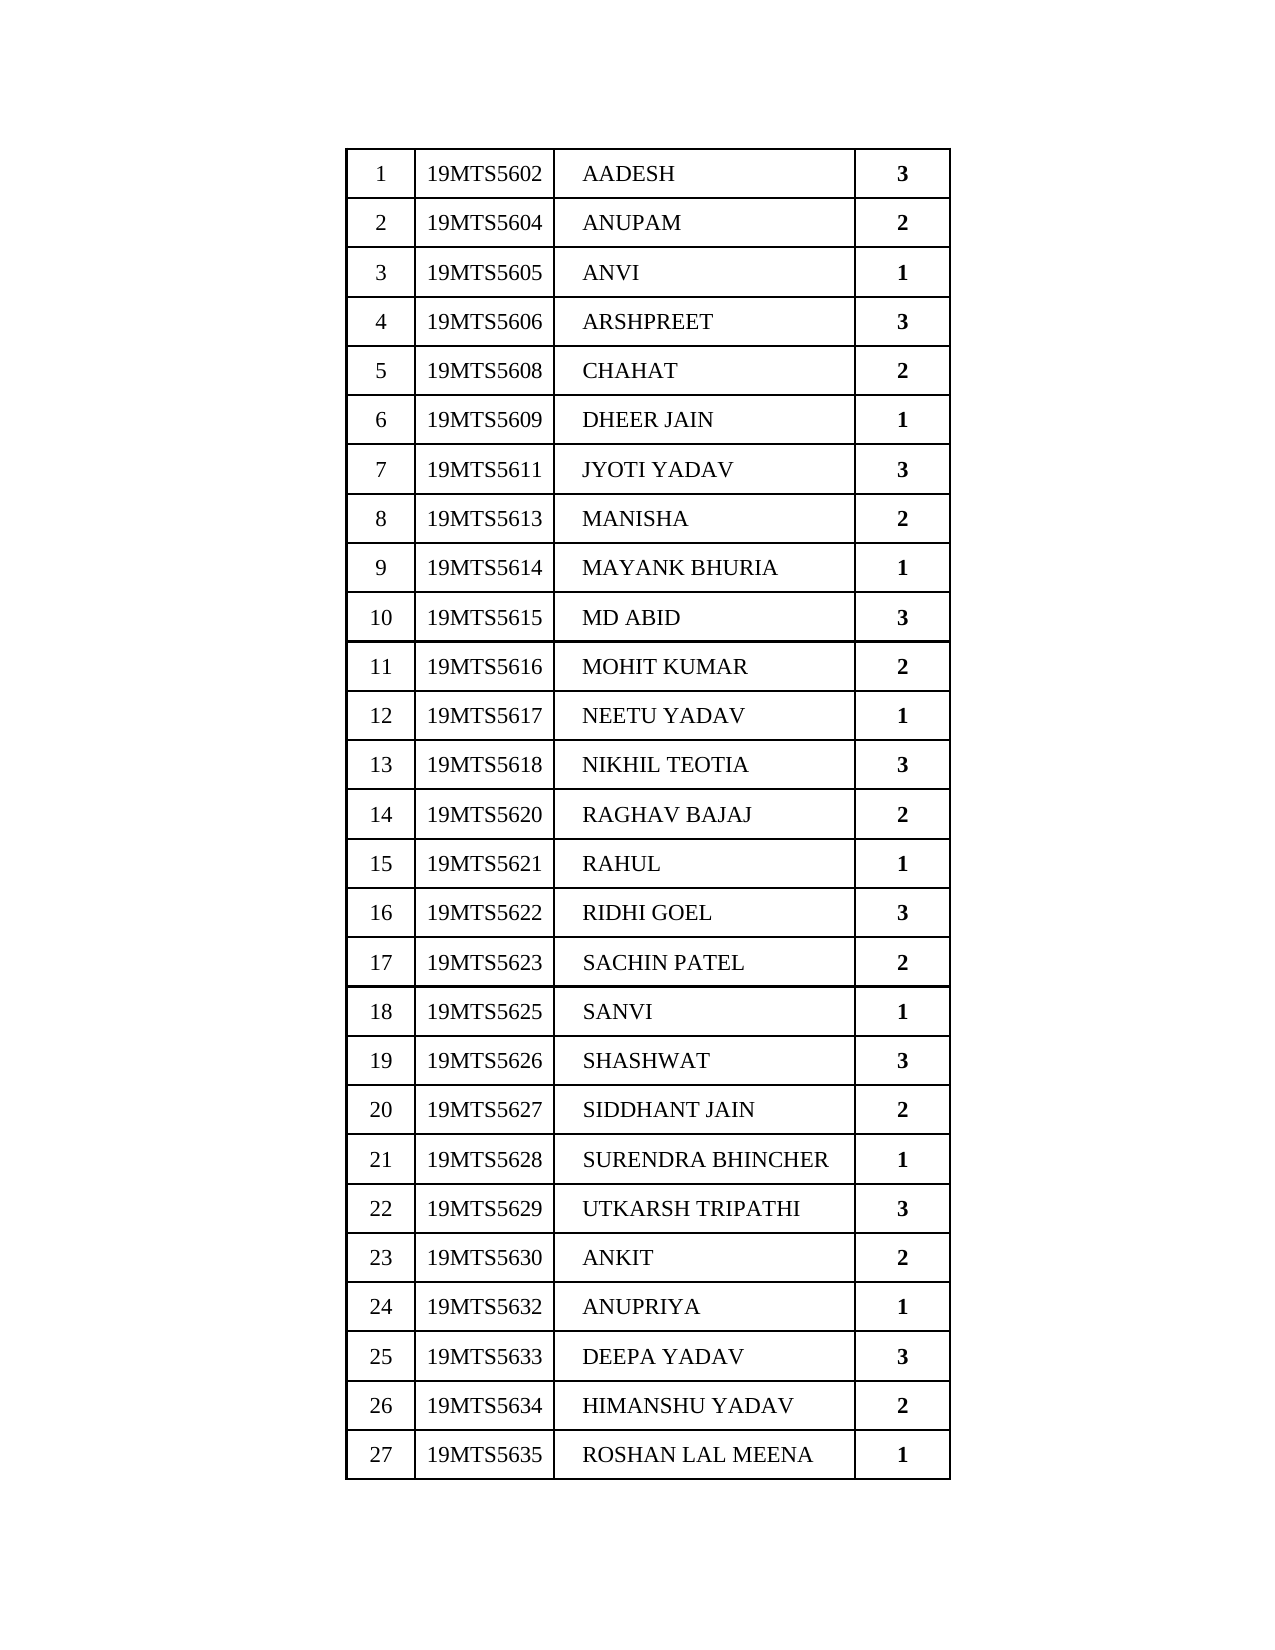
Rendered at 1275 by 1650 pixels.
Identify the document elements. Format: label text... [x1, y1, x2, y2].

table_cell 17 [348, 938, 414, 985]
table_cell 2 [856, 1086, 949, 1133]
table_cell 19MTS5635 [416, 1431, 553, 1478]
table_cell 19MTS5602 [416, 150, 553, 197]
table_cell 19MTS5606 [416, 298, 553, 345]
table_cell 19MTS5632 [416, 1283, 553, 1330]
table_cell 3 [856, 1037, 949, 1084]
table_cell DHEER JAIN [555, 396, 854, 443]
table_cell 2 [856, 790, 949, 837]
table_cell 19MTS5626 [416, 1037, 553, 1084]
table_cell 1 [856, 544, 949, 591]
table_cell 1 [856, 988, 949, 1034]
table_cell 3 [856, 889, 949, 936]
table_cell 19MTS5616 [416, 643, 553, 690]
table_cell HIMANSHU YADAV [555, 1382, 854, 1429]
table_cell ROSHAN LAL MEENA [555, 1431, 854, 1478]
table_cell ARSHPREET [555, 298, 854, 345]
table_cell 10 [348, 593, 414, 640]
table_cell 19MTS5633 [416, 1332, 553, 1379]
table_cell 19MTS5620 [416, 790, 553, 837]
table_cell 23 [348, 1234, 414, 1281]
table_cell 1 [856, 396, 949, 443]
table_cell NEETU YADAV [555, 692, 854, 739]
table_cell 1 [856, 692, 949, 739]
table_cell RAHUL [555, 840, 854, 887]
table_cell ANVI [555, 248, 854, 296]
table_cell UTKARSH TRIPATHI [555, 1185, 854, 1232]
table_cell ANUPRIYA [555, 1283, 854, 1330]
table_cell 12 [348, 692, 414, 739]
table_cell 19MTS5608 [416, 347, 553, 394]
table_cell 19 [348, 1037, 414, 1084]
table_cell 3 [856, 741, 949, 788]
table_cell 3 [348, 248, 414, 296]
table_cell SURENDRA BHINCHER [555, 1135, 854, 1182]
table_cell 1 [348, 150, 414, 197]
table_cell JYOTI YADAV [555, 445, 854, 493]
table_cell 3 [856, 298, 949, 345]
table_cell 19MTS5623 [416, 938, 553, 985]
table_cell 2 [856, 938, 949, 985]
table_cell 18 [348, 988, 414, 1034]
table_cell 16 [348, 889, 414, 936]
table_cell 25 [348, 1332, 414, 1379]
table_cell 3 [856, 1332, 949, 1379]
table_cell SIDDHANT JAIN [555, 1086, 854, 1133]
table_cell 27 [348, 1431, 414, 1478]
table_cell 19MTS5611 [416, 445, 553, 493]
table_cell 9 [348, 544, 414, 591]
table_cell 19MTS5609 [416, 396, 553, 443]
table_cell 3 [856, 593, 949, 640]
table_cell 19MTS5630 [416, 1234, 553, 1281]
table_cell 1 [856, 248, 949, 296]
table_cell 19MTS5625 [416, 988, 553, 1034]
table_cell RIDHI GOEL [555, 889, 854, 936]
table_cell 22 [348, 1185, 414, 1232]
table_cell 19MTS5605 [416, 248, 553, 296]
table_cell 3 [856, 150, 949, 197]
table_cell 2 [856, 495, 949, 542]
table_cell MANISHA [555, 495, 854, 542]
table_cell DEEPA YADAV [555, 1332, 854, 1379]
table_cell 6 [348, 396, 414, 443]
table_cell MOHIT KUMAR [555, 643, 854, 690]
table_cell 14 [348, 790, 414, 837]
table_cell 13 [348, 741, 414, 788]
table_cell 20 [348, 1086, 414, 1133]
table_cell 1 [856, 1135, 949, 1182]
table_cell 11 [348, 643, 414, 690]
table_cell 2 [856, 643, 949, 690]
table_cell 15 [348, 840, 414, 887]
table_cell 26 [348, 1382, 414, 1429]
table_cell 2 [856, 1382, 949, 1429]
table_cell 4 [348, 298, 414, 345]
table_cell MD ABID [555, 593, 854, 640]
table_cell 8 [348, 495, 414, 542]
table_cell 19MTS5618 [416, 741, 553, 788]
table_cell RAGHAV BAJAJ [555, 790, 854, 837]
table_cell 21 [348, 1135, 414, 1182]
table_cell 1 [856, 840, 949, 887]
table_cell 5 [348, 347, 414, 394]
table_cell MAYANK BHURIA [555, 544, 854, 591]
table_cell 19MTS5613 [416, 495, 553, 542]
table_cell 19MTS5622 [416, 889, 553, 936]
table_cell 24 [348, 1283, 414, 1330]
table_cell 19MTS5604 [416, 199, 553, 246]
table_cell 2 [856, 347, 949, 394]
table_cell 19MTS5629 [416, 1185, 553, 1232]
table_cell 3 [856, 445, 949, 493]
table_cell 19MTS5617 [416, 692, 553, 739]
table_cell NIKHIL TEOTIA [555, 741, 854, 788]
table_cell AADESH [555, 150, 854, 197]
table_cell CHAHAT [555, 347, 854, 394]
table_cell 2 [856, 1234, 949, 1281]
table_cell 19MTS5614 [416, 544, 553, 591]
table_cell SANVI [555, 988, 854, 1034]
table_cell 7 [348, 445, 414, 493]
table_cell SACHIN PATEL [555, 938, 854, 985]
table_cell ANUPAM [555, 199, 854, 246]
table_cell 19MTS5634 [416, 1382, 553, 1429]
table_cell 1 [856, 1283, 949, 1330]
table_cell 2 [856, 199, 949, 246]
table_cell 2 [348, 199, 414, 246]
table_cell 19MTS5621 [416, 840, 553, 887]
table_cell ANKIT [555, 1234, 854, 1281]
table_cell 19MTS5628 [416, 1135, 553, 1182]
table_cell SHASHWAT [555, 1037, 854, 1084]
table_cell 3 [856, 1185, 949, 1232]
table_cell 1 [856, 1431, 949, 1478]
table_cell 19MTS5627 [416, 1086, 553, 1133]
table_cell 19MTS5615 [416, 593, 553, 640]
